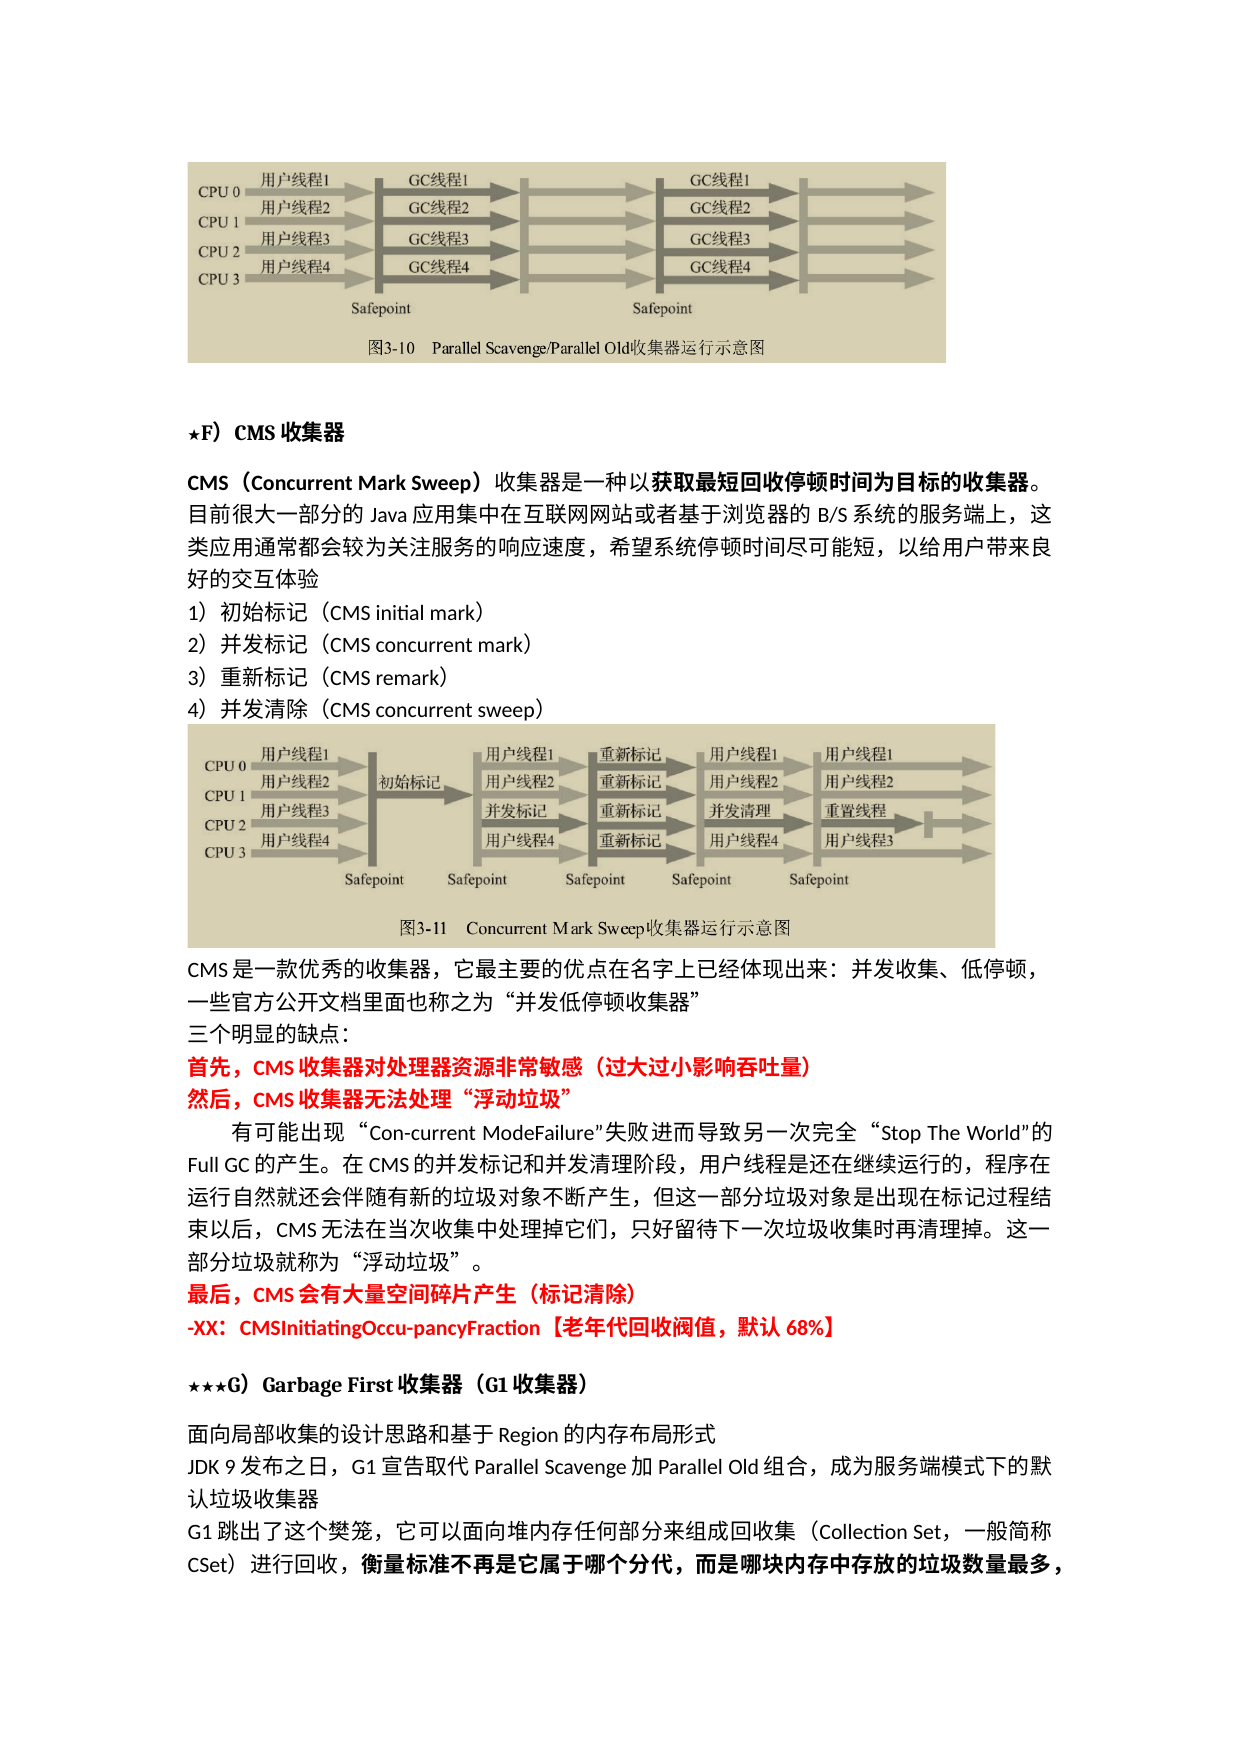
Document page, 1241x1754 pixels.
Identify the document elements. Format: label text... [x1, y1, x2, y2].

subtitle ★★★G）Garbage First收集器（G1收集器） [187, 1367, 1053, 1399]
text CMS（Concurrent Mark Sweep）收集器是一种以获取最短回收停顿时间为目标的收集器。目前很大一部分的Java应用集中在互联网网站或者基于浏览器的B/S系统的服务端上，这类应用通常都会较为关注服务的响应速度，希望系统停顿时间尽可能短，以给用户带来良好的交互体验 [187, 464, 1053, 594]
text 最后，CMS会有大量空间碎片产生（标记清除） [187, 1277, 1053, 1309]
text 面向局部收集的设计思路和基于Region的内存布局形式 [187, 1416, 1053, 1449]
picture [187, 724, 996, 948]
text 然后，CMS收集器无法处理“浮动垃圾” [187, 1082, 1053, 1114]
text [187, 1514, 1053, 1579]
subtitle ★F）CMS收集器 [187, 414, 1053, 447]
text 1）初始标记（CMS initial mark） [187, 594, 1053, 627]
text CMS是一款优秀的收集器，它最主要的优点在名字上已经体现出来：并发收集、低停顿，一些官方公开文档里面也称之为“并发低停顿收集器” [187, 952, 1053, 1017]
text -XX：CMSInitiatingOccu-pancyFraction【老年代回收阀值，默认68%】 [187, 1309, 1053, 1342]
text 有可能出现“Con-current ModeFailure”失败进而导致另一次完全“Stop The World”的Full GC的产生。在CMS的并发标记和并发清理阶段，用户线程是还在继续运行的，程序在运行自然就还会伴随有新的垃圾对象不断产生，但这一部分垃圾对象是出现在标记过程结束以后，CMS无法在当次收集中处理掉它们，只好留待下一次垃圾收集时再清理掉。这一部分垃圾就称为“浮动垃圾”。 [187, 1114, 1053, 1277]
text 4）并发清除（CMS concurrent sweep） [187, 692, 1053, 724]
text 首先，CMS收集器对处理器资源非常敏感（过大过小影响吞吐量） [187, 1049, 1053, 1082]
text 2）并发标记（CMS concurrent mark） [187, 627, 1053, 659]
text JDK 9发布之日，G1宣告取代Parallel Scavenge加Parallel Old组合，成为服务端模式下的默认垃圾收集器 [187, 1449, 1053, 1514]
text 三个明显的缺点： [187, 1017, 1053, 1049]
picture [187, 162, 947, 363]
text 3）重新标记（CMS remark） [187, 659, 1053, 692]
